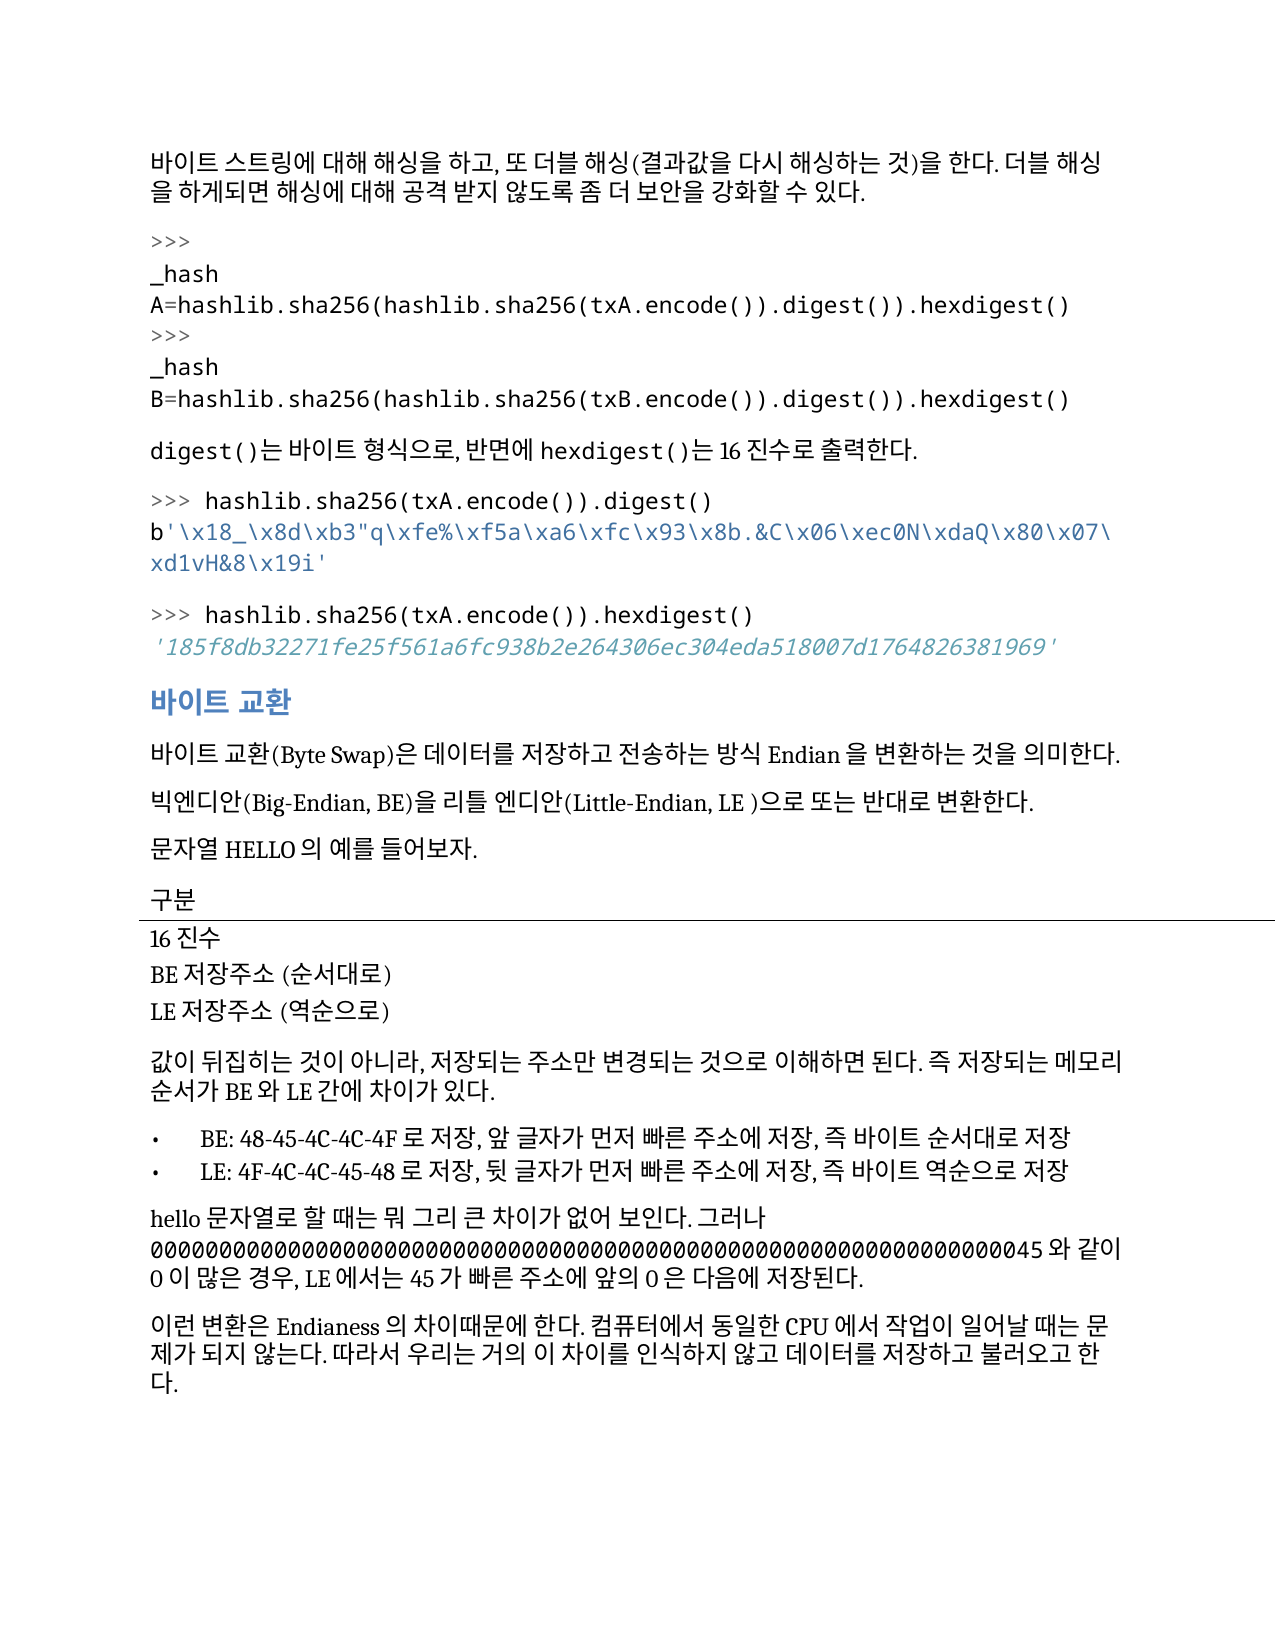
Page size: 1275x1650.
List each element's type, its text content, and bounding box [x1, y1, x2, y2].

table_cell 16진수 [139, 921, 1275, 957]
subtitle 바이트 교환 [150, 682, 1125, 722]
text 값이 뒤집히는 것이 아니라, 저장되는 주소만 변경되는 것으로 이해하면 된다. 즉 저장되는 메모리 순서가 BE와 LE 간에 차이가 있다. [150, 1049, 1125, 1106]
text 바이트 교환(Byte Swap)은 데이터를 저장하고 전송하는 방식 Endian을 변환하는 것을 의미한다. [150, 741, 1125, 770]
text 문자열 HELLO의 예를 들어보자. [150, 836, 1125, 865]
text hello 문자열로 할 때는 뭐 그리 큰 차이가 없어 보인다. 그러나 00000000000000000000000000000000000000000000000000000000000000045와 같이 0이 많은 경우, LE에서는 45가 빠른 주소에 앞의 0은 다음에 저장된다. [150, 1205, 1125, 1294]
table_cell BE 저장주소 (순서대로) [139, 958, 1275, 994]
list BE: 48-45-4C-4C-4F로 저장, 앞 글자가 먼저 빠른 주소에 저장, 즉 바이트 순서대로 저장 [150, 1125, 1125, 1154]
text 바이트 스트링에 대해 해싱을 하고, 또 더블 해싱(결과값을 다시 해싱하는 것)을 한다. 더블 해싱을 하게되면 해싱에 대해 공격 받지 않도록 좀 더 보안을 강화할 수 있다. [150, 150, 1125, 207]
list LE: 4F-4C-4C-45-48로 저장, 뒷 글자가 먼저 빠른 주소에 저장, 즉 바이트 역순으로 저장 [150, 1157, 1125, 1186]
text digest()는 바이트 형식으로, 반면에 hexdigest()는 16진수로 출력한다. [150, 434, 1125, 466]
text >>> _hashA=hashlib.sha256(hashlib.sha256(txA.encode()).digest()).hexdigest() >>> _hashB=hashlib.sha256(hashlib.sha256(txB.encode()).digest()).hexdigest() [150, 226, 1125, 414]
text >>> hashlib.sha256(txA.encode()).hexdigest() '185f8db32271fe25f561a6fc938b2e264306ec304eda518007d1764826381969' [150, 599, 1125, 662]
text 이런 변환은 Endianess의 차이때문에 한다. 컴퓨터에서 동일한 CPU에서 작업이 일어날 때는 문제가 되지 않는다. 따라서 우리는 거의 이 차이를 인식하지 않고 데이터를 저장하고 불러오고 한다. [150, 1312, 1125, 1399]
text >>> hashlib.sha256(txA.encode()).digest() b'\x18_\x8d\xb3"q\xfe%\xf5a\xa6\xfc\x93\x8b.&C\x06\xec0N\xdaQ\x80\x07\xd1vH&8\x19i' [150, 484, 1125, 578]
text 빅엔디안(Big-Endian, BE)을 리틀 엔디안(Little-Endian, LE )으로 또는 반대로 변환한다. [150, 788, 1125, 817]
table_header 구분 [139, 884, 1275, 920]
table_cell LE 저장주소 (역순으로) [139, 994, 1275, 1030]
